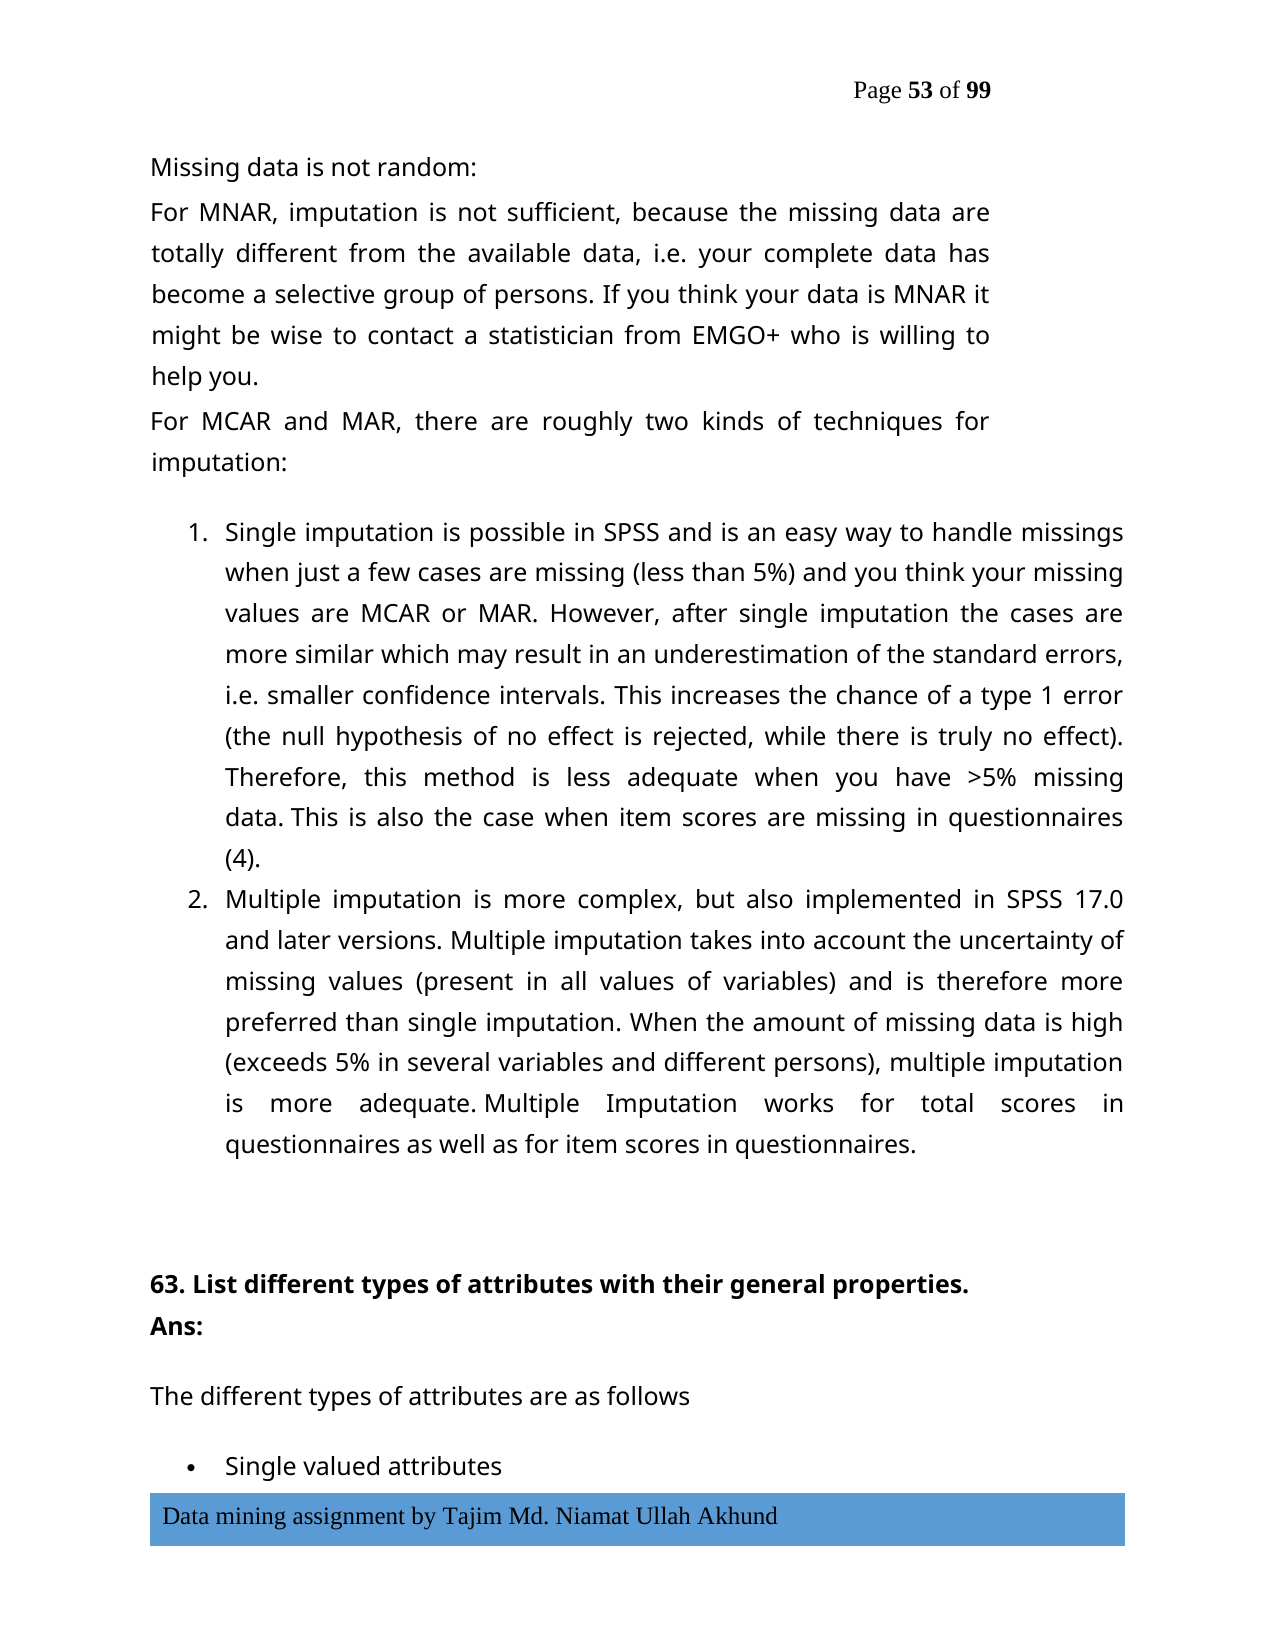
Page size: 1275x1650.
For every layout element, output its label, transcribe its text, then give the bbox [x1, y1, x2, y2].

text 63. List different types of attributes with their general properties. [150, 1267, 991, 1301]
list Single valued attributes [187, 1449, 1125, 1483]
subtitle For MCAR and MAR, there are roughly two kinds of techniques for imputation: [150, 403, 991, 478]
subtitle For MNAR, imputation is not sufficient, because the missing data are totally different from the available data, i.e. your complete data has become a selective group of persons. If you think your data is MNAR it might be wise to contact a statistician from EMGO+ who is willing to help you. [150, 195, 991, 392]
subtitle Missing data is not random: [150, 150, 991, 184]
text The different types of attributes are as follows [150, 1379, 991, 1413]
subtitle Single imputation is possible in SPSS and is an easy way to handle missings when just a few cases are missing (less than 5%) and you think your missing values are MCAR or MAR. However, after single imputation the cases are more similar which may result in an underestimation of the standard errors, i.e. smaller confidence intervals. This increases the chance of a type 1 error (the null hypothesis of no effect is rejected, while there is truly no effect). Therefore, this method is less adequate when you have >5% missing data. This is also the case when item scores are missing in questionnaires (4). [187, 514, 1125, 875]
subtitle Multiple imputation is more complex, but also implemented in SPSS 17.0 and later versions. Multiple imputation takes into account the uncertainty of missing values (present in all values of variables) and is therefore more preferred than single imputation. When the amount of missing data is high (exceeds 5% in several variables and different persons), multiple imputation is more adequate. Multiple Imputation works for total scores in questionnaires as well as for item scores in questionnaires. [187, 882, 1125, 1161]
text Ans: [150, 1309, 991, 1343]
